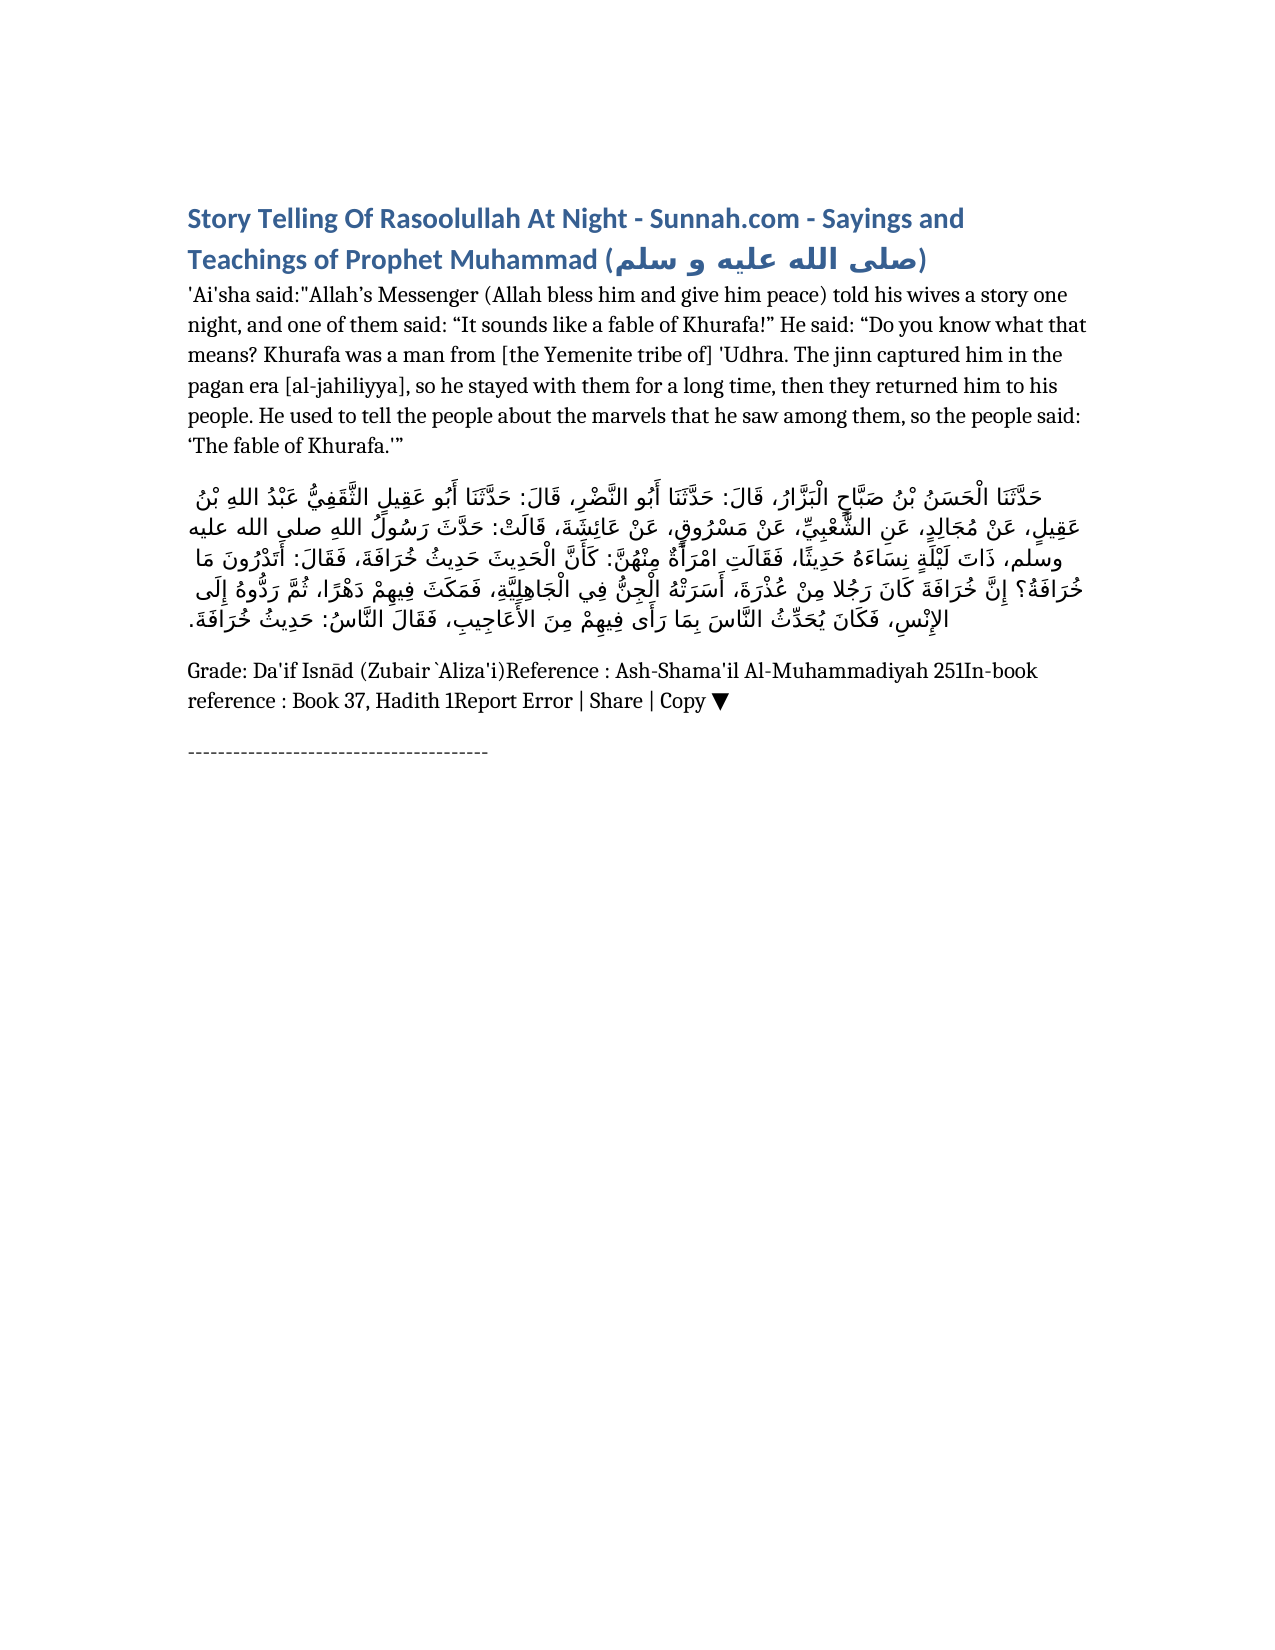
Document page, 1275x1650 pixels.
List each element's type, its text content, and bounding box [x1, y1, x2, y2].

text 'Ai'sha said:"Allah’s Messenger (Allah bless him and give him peace) told his wives a story one night, and one of them said: “It sounds like a fable of Khurafa!” He said: “Do you know what that means? Khurafa was a man from [the Yemenite tribe of] 'Udhra. The jinn captured him in the pagan era [al-jahiliyya], so he stayed with them for a long time, then they returned him to his people. He used to tell the people about the marvels that he saw among them, so the people said: ‘The fable of Khurafa.'” [187, 282, 1087, 459]
subtitle Story Telling Of Rasoolullah At Night - Sunnah.com - Sayings and Teachings of Prophet Muhammad (صلى الله عليه و سلم) [187, 200, 1087, 277]
text ---------------------------------------- [187, 739, 1087, 766]
text Grade: Da'if Isnād (Zubair `Aliza'i)Reference : Ash-Shama'il Al-Muhammadiyah 251In-book reference : Book 37, Hadith 1Report Error | Share | Copy ▼ [187, 658, 1087, 714]
text حَدَّثَنَا الْحَسَنُ بْنُ صَبَّاحٍ الْبَزَّارُ، قَالَ‏:‏ حَدَّثَنَا أَبُو النَّضْرِ، قَالَ‏:‏ حَدَّثَنَا أَبُو عَقِيلٍ الثَّقَفِيُّ عَبْدُ اللهِ بْنُ عَقِيلٍ، عَنْ مُجَالِدٍ، عَنِ الشَّعْبِيِّ، عَنْ مَسْرُوقٍ، عَنْ عَائِشَةَ، قَالَتْ‏:‏ حَدَّثَ رَسُولُ اللهِ صلى الله عليه وسلم، ذَاتَ لَيْلَةٍ نِسَاءَهُ حَدِيثًا، فَقَالَتِ امْرَأَةٌ مِنْهُنَّ‏:‏ كَأَنَّ الْحَدِيثَ حَدِيثُ خُرَافَةَ، فَقَالَ‏:‏ أَتَدْرُونَ مَا خُرَافَةُ‏؟‏ إِنَّ خُرَافَةَ كَانَ رَجُلا مِنْ عُذْرَةَ، أَسَرَتْهُ الْجِنُّ فِي الْجَاهِلِيَّةِ، فَمَكَثَ فِيهِمْ دَهْرًا، ثُمَّ رَدُّوهُ إِلَى الإِنْسِ، فَكَانَ يُحَدِّثُ النَّاسَ بِمَا رَأَى فِيهِمْ مِنَ الأَعَاجِيبِ، فَقَالَ النَّاسُ‏:‏ حَدِيثُ خُرَافَةَ‏.‏ [187, 484, 1087, 633]
